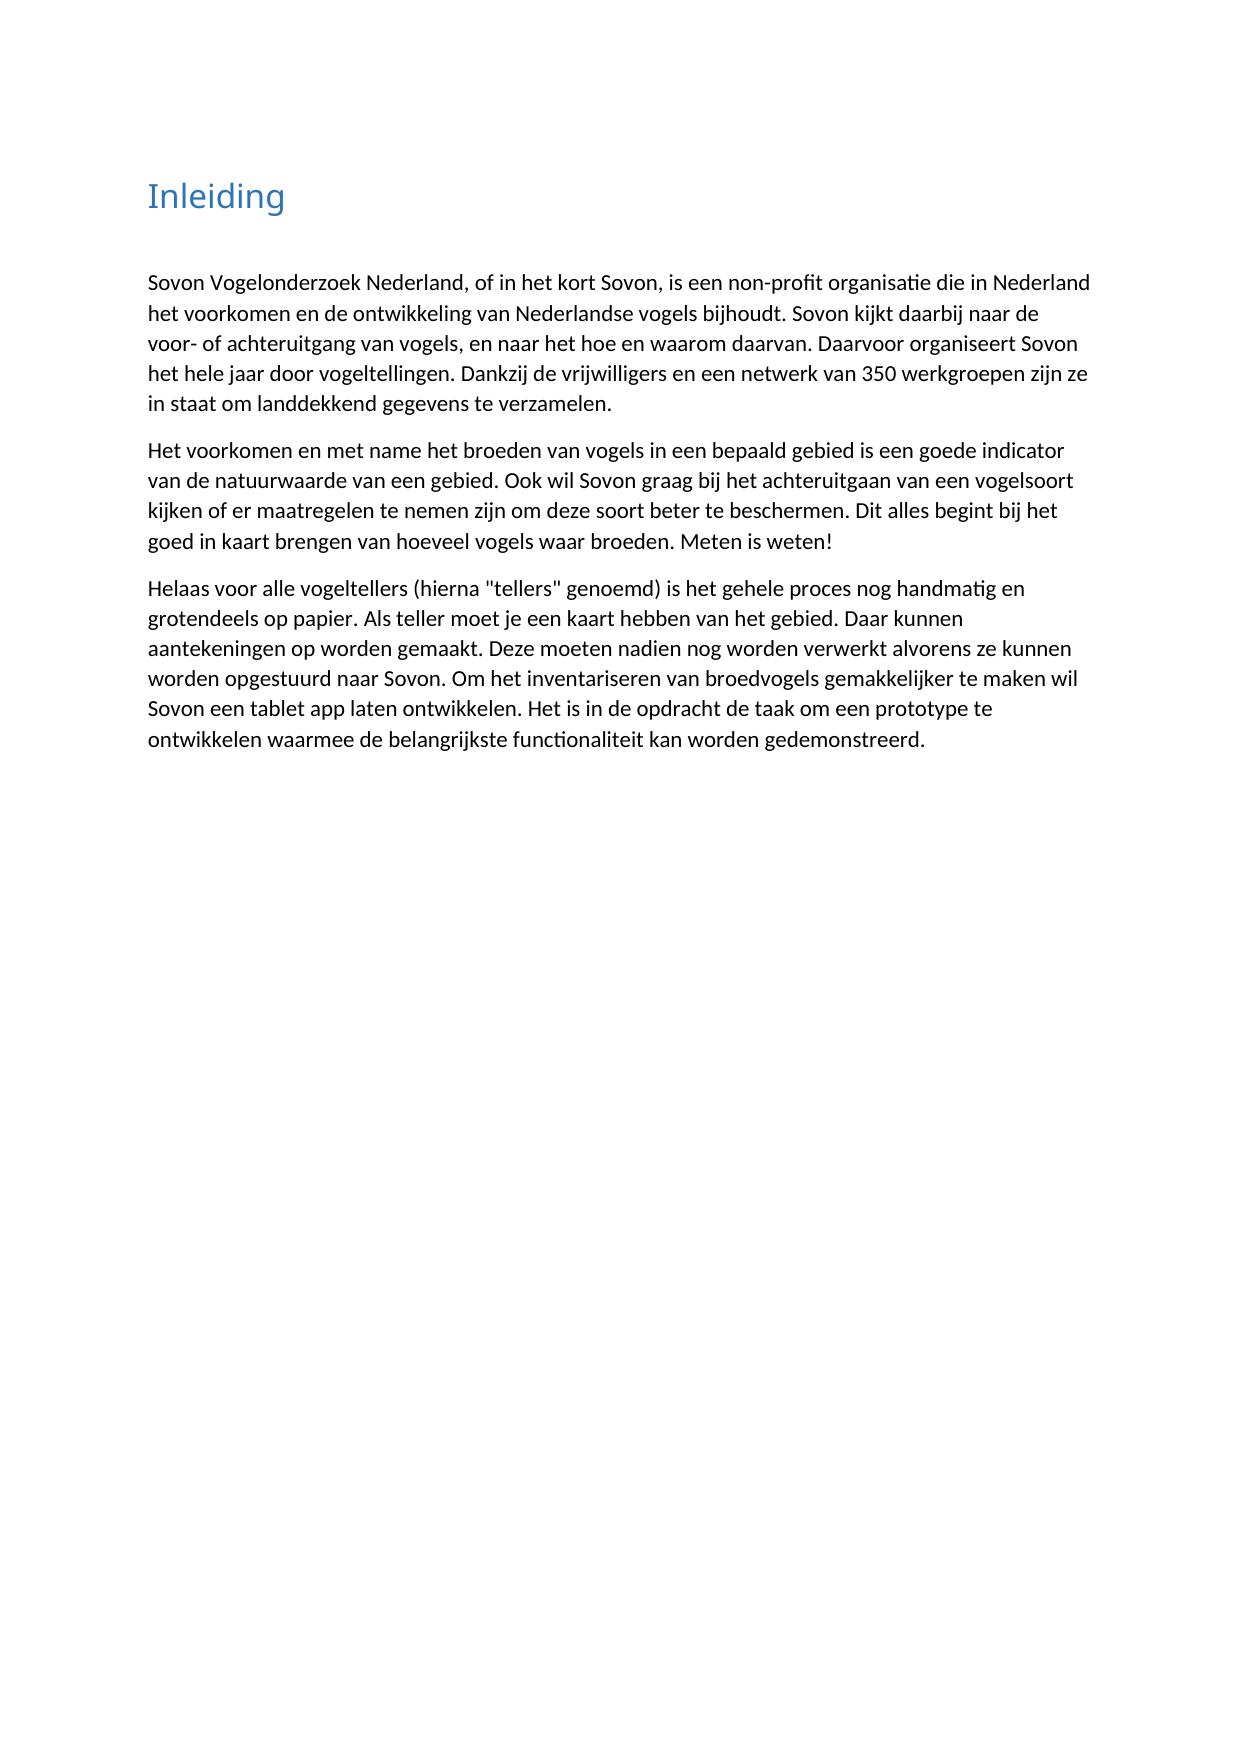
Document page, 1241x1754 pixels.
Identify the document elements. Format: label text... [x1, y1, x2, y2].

text Helaas voor alle vogeltellers (hierna "tellers" genoemd) is het gehele proces nog handmatig en grotendeels op papier. Als teller moet je een kaart hebben van het gebied. Daar kunnen aantekeningen op worden gemaakt. Deze moeten nadien nog worden verwerkt alvorens ze kunnen worden opgestuurd naar Sovon. Om het inventariseren van broedvogels gemakkelijker te maken wil Sovon een tablet app laten ontwikkelen. Het is in de opdracht de taak om een prototype te ontwikkelen waarmee de belangrijkste functionaliteit kan worden gedemonstreerd. [148, 574, 1093, 753]
subtitle Inleiding [148, 173, 1093, 218]
text Sovon Vogelonderzoek Nederland, of in het kort Sovon, is een non-profit organisatie die in Nederland het voorkomen en de ontwikkeling van Nederlandse vogels bijhoudt. Sovon kijkt daarbij naar de voor- of achteruitgang van vogels, en naar het hoe en waarom daarvan. Daarvoor organiseert Sovon het hele jaar door vogeltellingen. Dankzij de vrijwilligers en een netwerk van 350 werkgroepen zijn ze in staat om landdekkend gegevens te verzamelen. [148, 268, 1093, 417]
text Het voorkomen en met name het broeden van vogels in een bepaald gebied is een goede indicator van de natuurwaarde van een gebied. Ook wil Sovon graag bij het achteruitgaan van een vogelsoort kijken of er maatregelen te nemen zijn om deze soort beter te beschermen. Dit alles begint bij het goed in kaart brengen van hoeveel vogels waar broeden. Meten is weten! [148, 436, 1093, 555]
